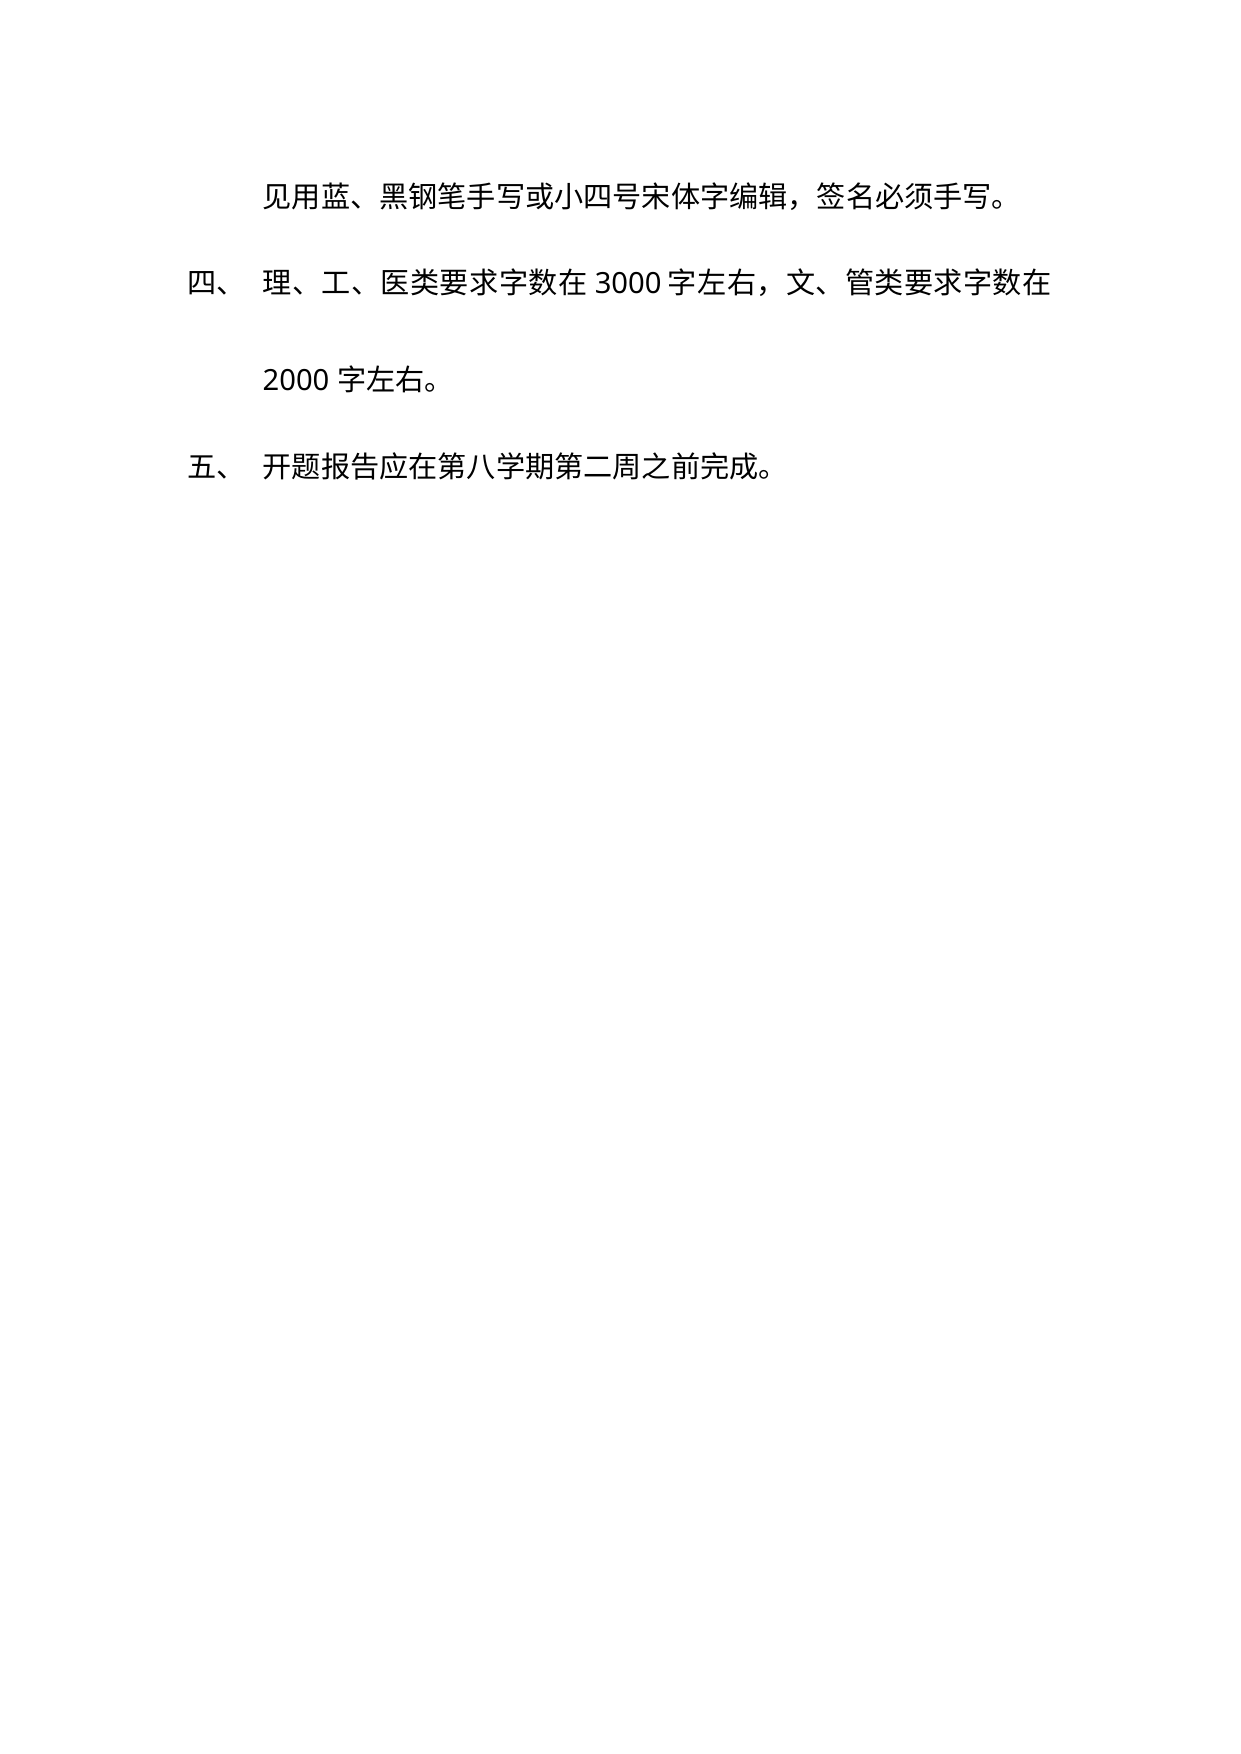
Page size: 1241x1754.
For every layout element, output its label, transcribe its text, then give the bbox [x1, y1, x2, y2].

list 理、工、医类要求字数在3000字左右，文、管类要求字数在2000 字左右。 [187, 248, 1053, 411]
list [187, 162, 1053, 227]
list 开题报告应在第八学期第二周之前完成。 [187, 432, 1053, 497]
